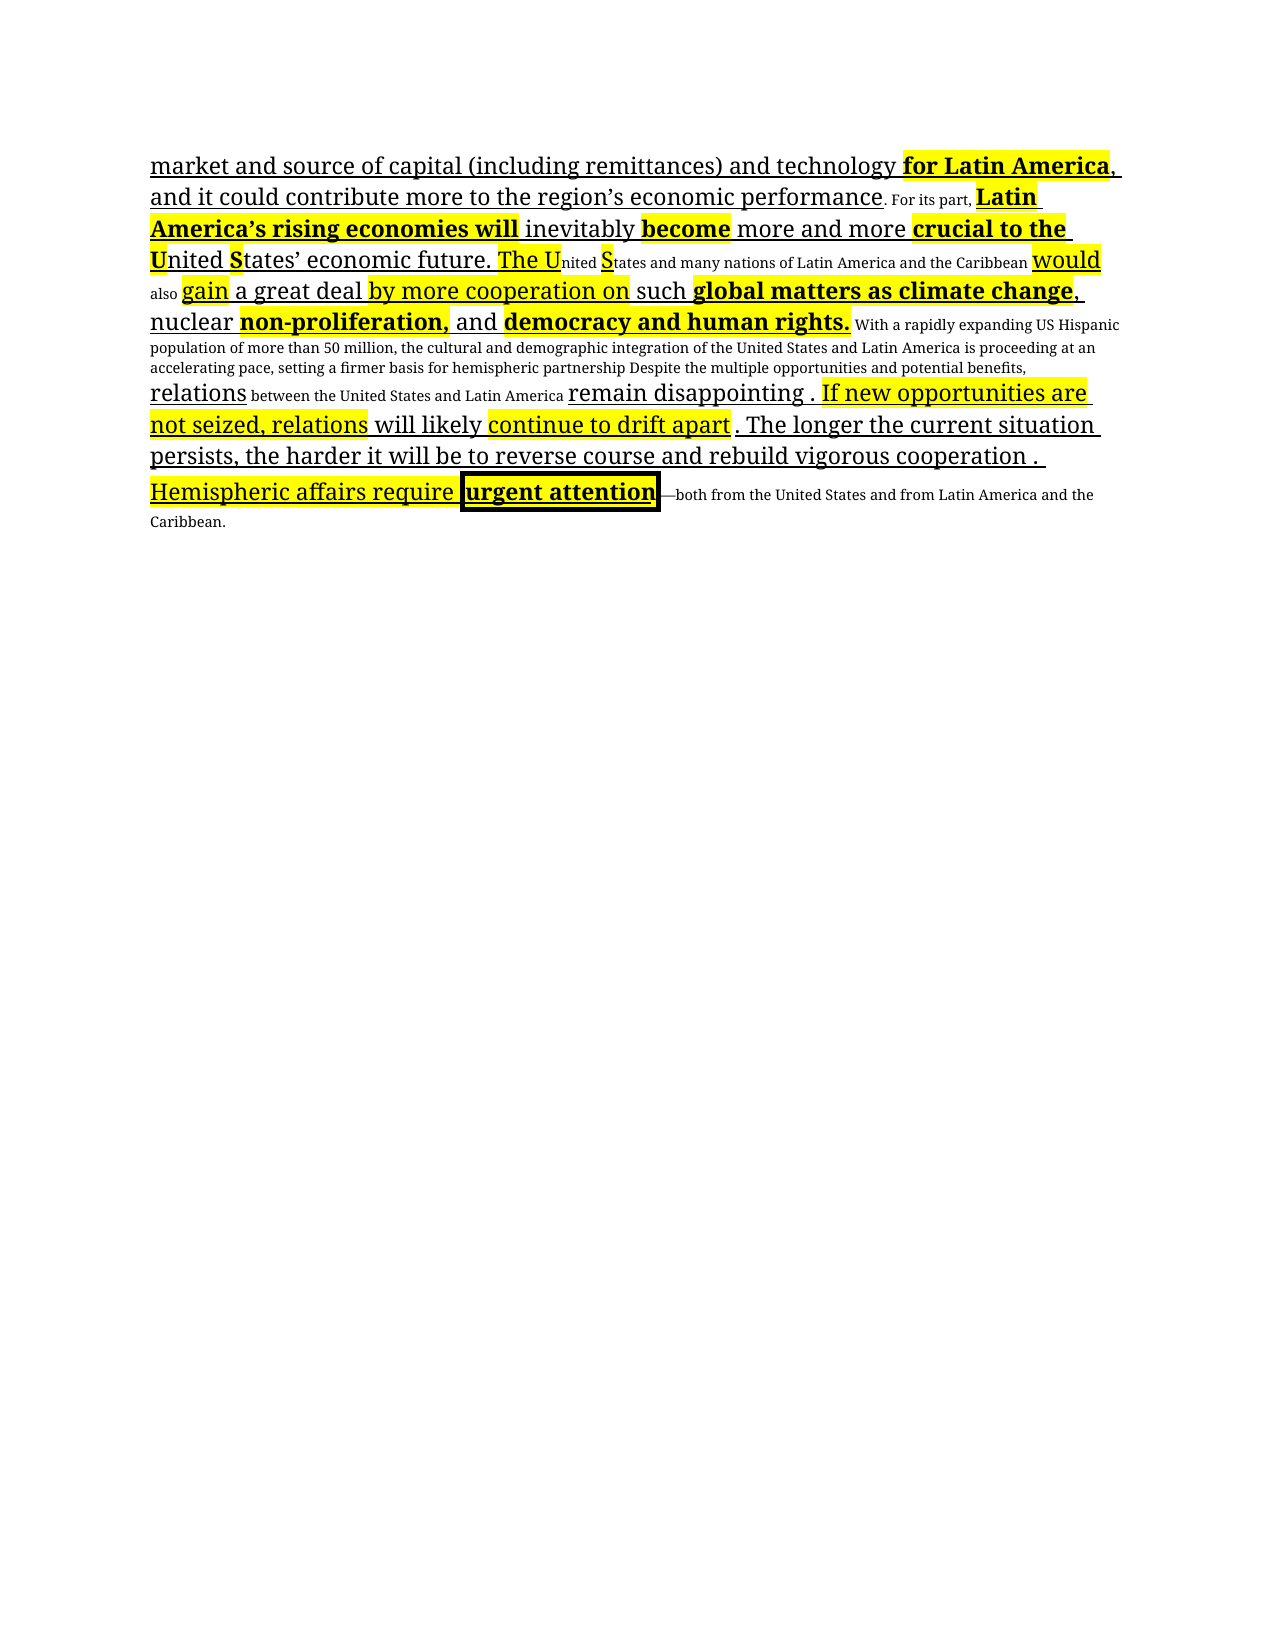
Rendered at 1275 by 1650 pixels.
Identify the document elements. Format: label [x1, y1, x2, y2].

text [150, 150, 1125, 532]
